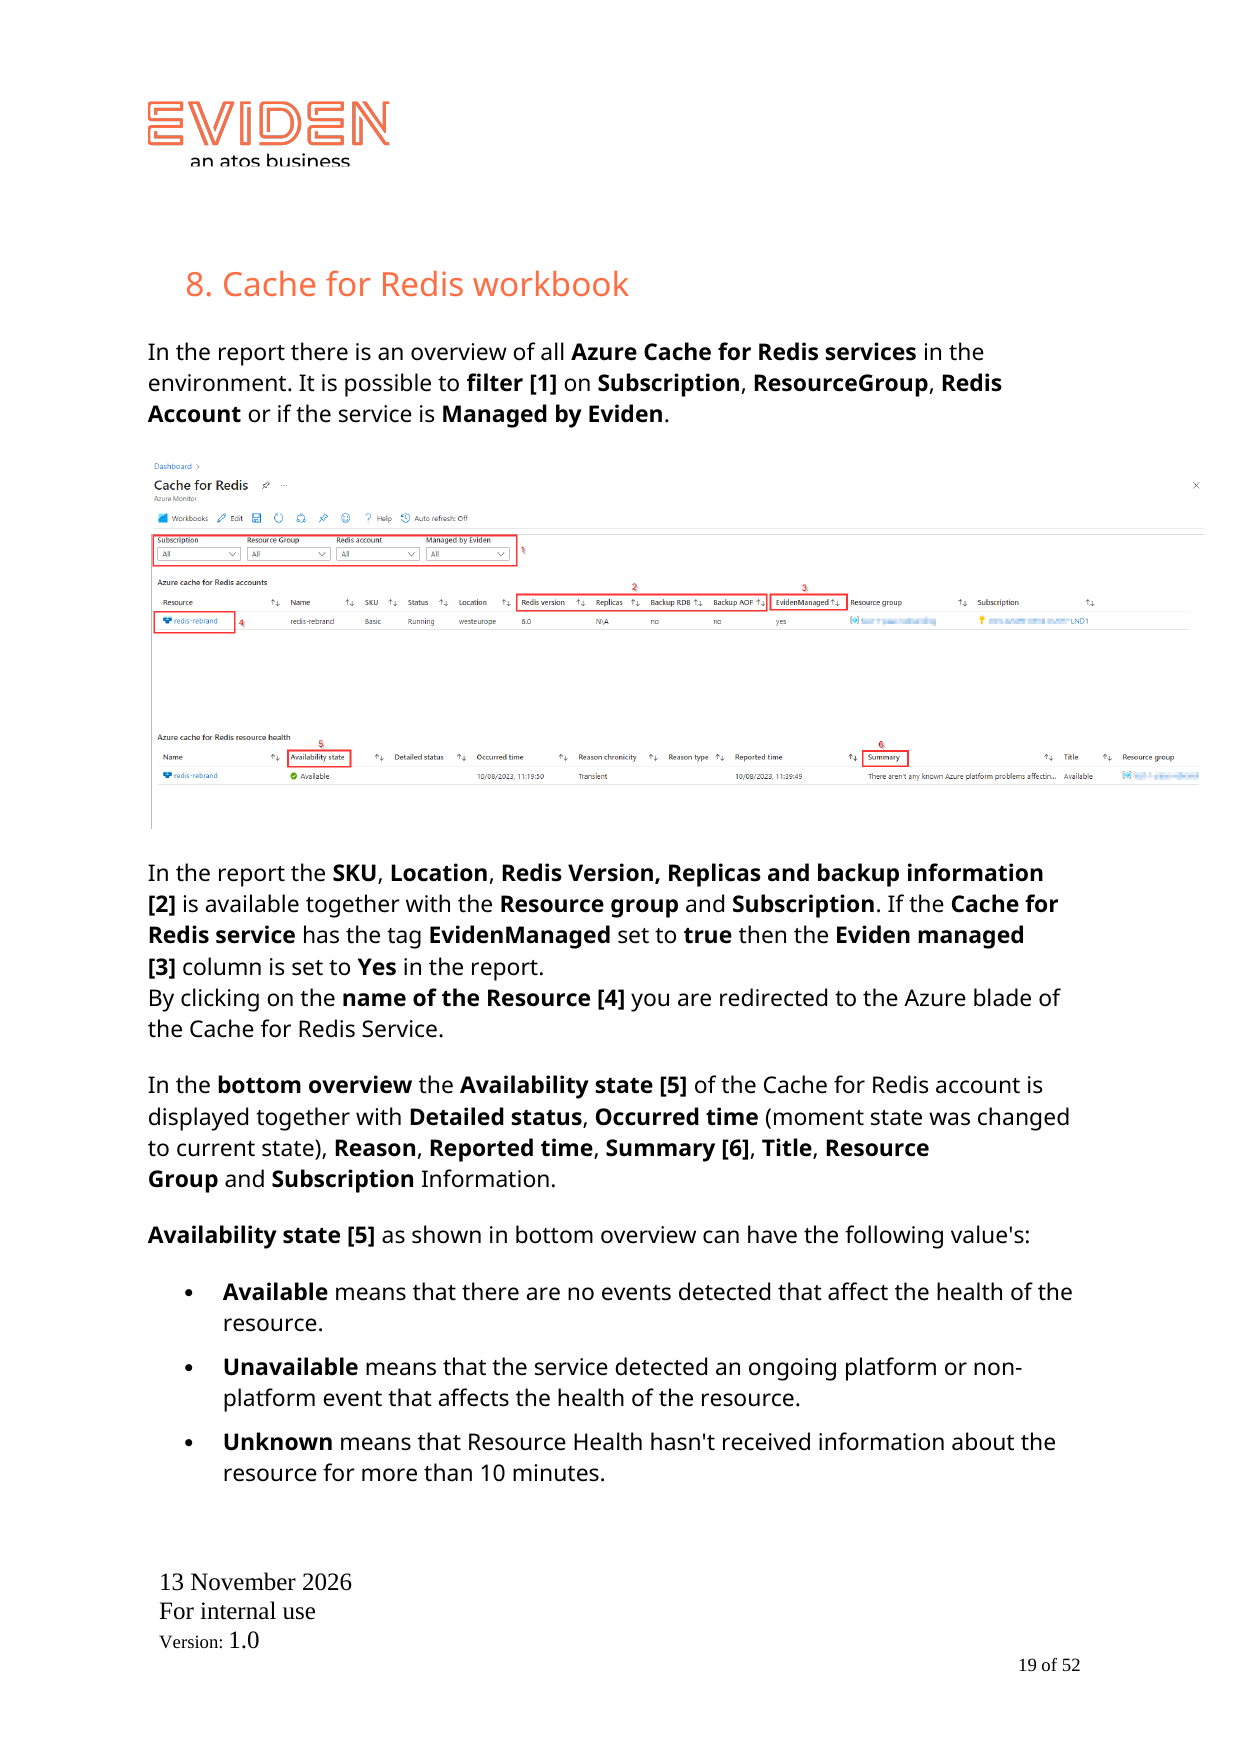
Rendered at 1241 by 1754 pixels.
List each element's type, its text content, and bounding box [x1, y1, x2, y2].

list Unavailable means that the service detected an ongoing platform or non-platform event that affects the health of the resource. [185, 1351, 1093, 1413]
text Availability state [5] as shown in bottom overview can have the following value's: [148, 1219, 1093, 1251]
text In the report there is an overview of all Azure Cache for Redis services in the environment. It is possible to filter [1] on Subscription, ResourceGroup, Redis Account or if the service is Managed by Eviden. [670, 335, 1093, 429]
picture [147, 101, 390, 167]
subtitle Cache for Redis workbook [185, 261, 1093, 307]
picture [147, 457, 1205, 829]
list Available means that there are no events detected that affect the health of the resource. [185, 1276, 1093, 1338]
list Unknown means that Resource Health hasn't received information about the resource for more than 10 minutes. [185, 1426, 1093, 1488]
text In the bottom overview the Availability state [5] of the Cache for Redis account is displayed together with Detailed status, Occurred time (moment state was changed to current state), Reason, Reported time, Summary [6], Title, Resource Group and Subscription Information. [148, 1069, 1093, 1194]
text In the report the SKU, Location, Redis Version, Replicas and backup information [2] is available together with the Resource group and Subscription. If the Cache for Redis service has the tag EvidenManaged set to true then the Eviden managed [3] column is set to Yes in the report. By clicking on the name of the Resource [4] you are redirected to the Azure blade of the Cache for Redis Service. [148, 857, 1093, 1044]
